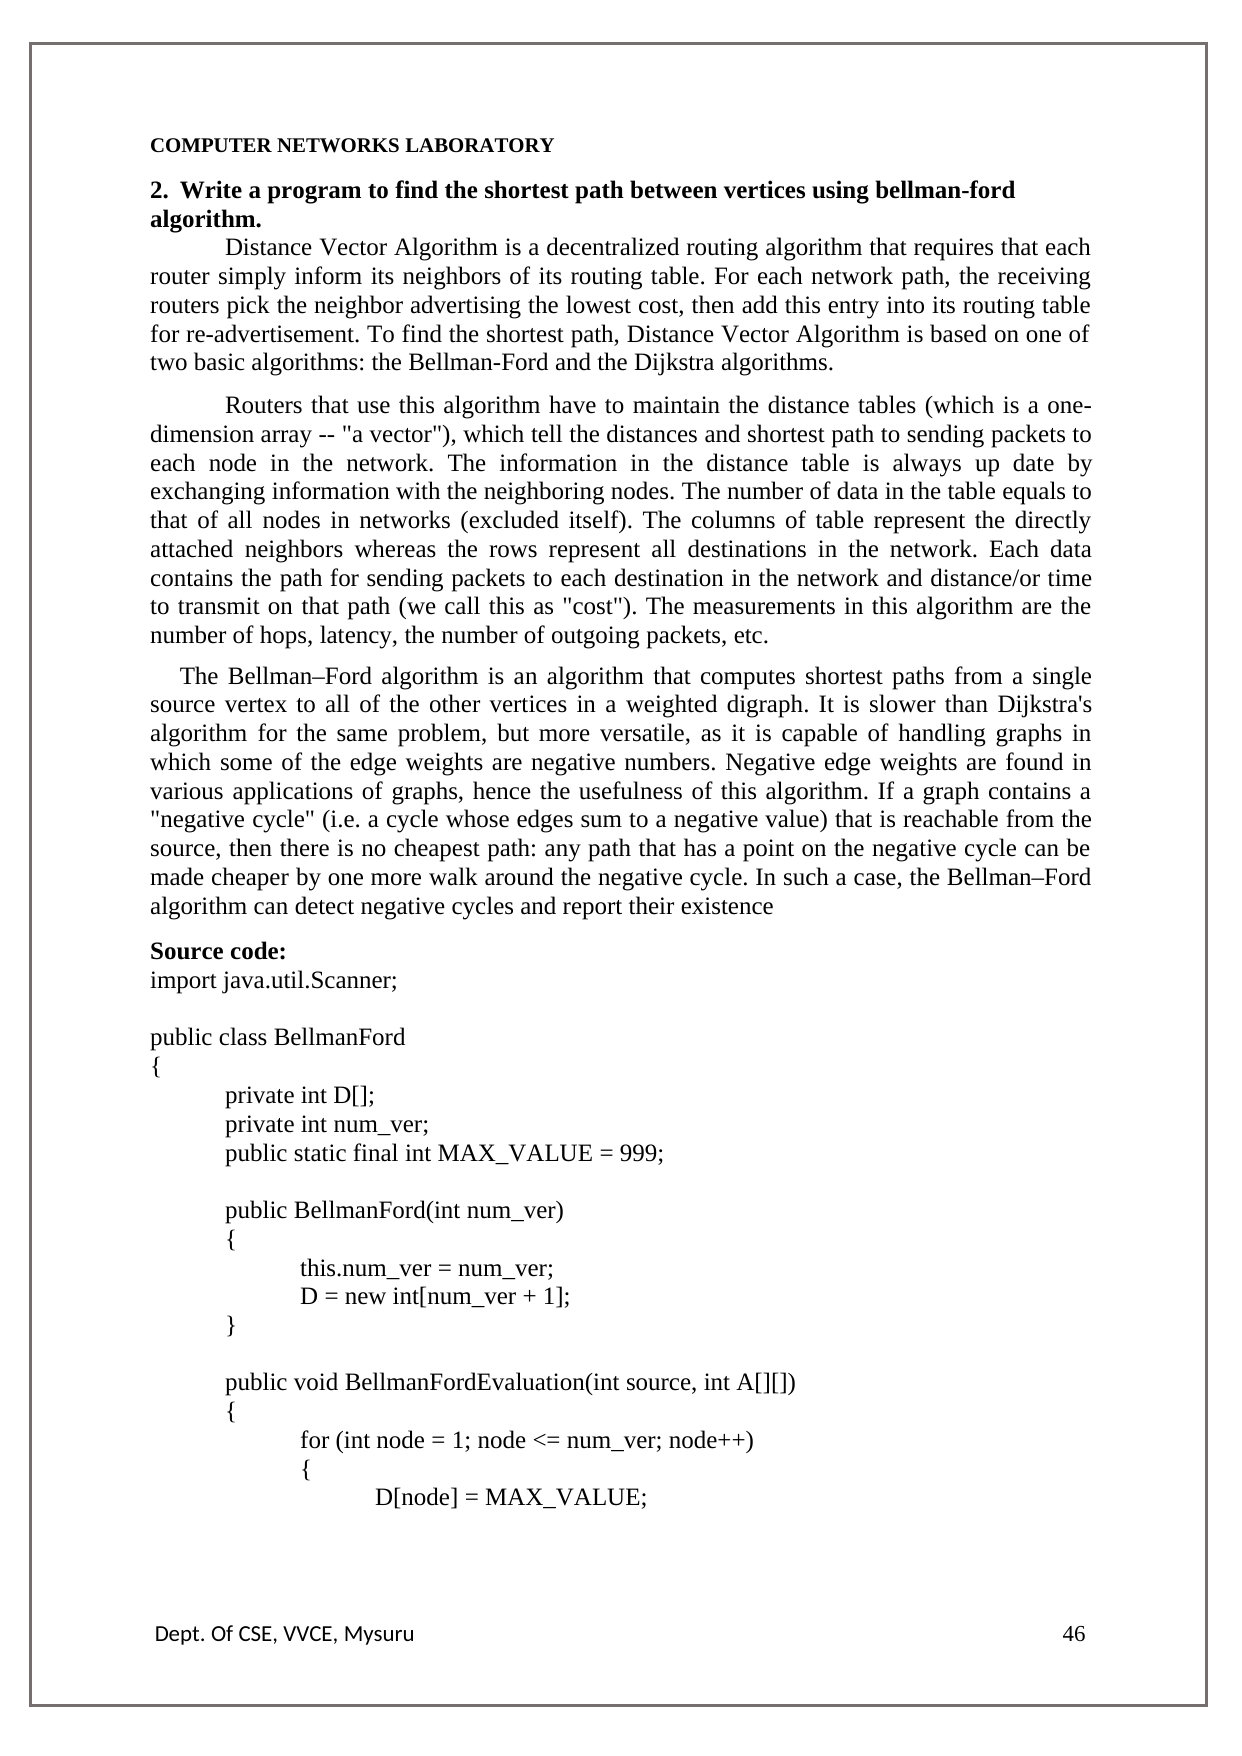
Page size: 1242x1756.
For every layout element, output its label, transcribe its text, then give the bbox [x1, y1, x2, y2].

subtitle Write a program to find the shortest path between vertices using bellman-ford algorithm. [150, 175, 1016, 232]
text { [150, 1051, 1181, 1080]
text import java.util.Scanner; [150, 965, 1181, 994]
subtitle Source code: [150, 937, 1181, 965]
text D[node] = MAX_VALUE; [375, 1482, 1181, 1511]
text COMPUTER NETWORKS LABORATORY [150, 133, 1181, 157]
text public static final int MAX_VALUE = 999; [225, 1138, 1181, 1166]
text public BellmanFord(int num_ver) [225, 1195, 1181, 1224]
text The Bellman–Ford algorithm is an algorithm that computes shortest paths from a single source vertex to all of the other vertices in a weighted digraph. It is slower than Dijkstra's algorithm for the same problem, but more versatile, as it is capable of handling graphs in which some of the edge weights are negative numbers. Negative edge weights are found in various applications of graphs, hence the usefulness of this algorithm. If a graph contains a "negative cycle" (i.e. a cycle whose edges sum to a negative value) that is reachable from the source, then there is no cheapest path: any path that has a point on the negative cycle can be made cheaper by one more walk around the negative cycle. In such a case, the Bellman–Ford algorithm can detect negative cycles and report their existence [150, 661, 1092, 919]
text { [225, 1396, 1181, 1425]
text { [225, 1224, 1181, 1253]
text private int D[]; private int num_ver; [225, 1080, 432, 1137]
text for (int node = 1; node <= num_ver; node++) [300, 1425, 1181, 1454]
text this.num_ver = num_ver; D = new int[num_ver + 1]; [300, 1253, 572, 1310]
text } [225, 1310, 1181, 1339]
text public class BellmanFord [150, 1022, 1181, 1051]
text { [300, 1454, 1181, 1482]
text Distance Vector Algorithm is a decentralized routing algorithm that requires that each router simply inform its neighbors of its routing table. For each network path, the receiving routers pick the neighbor advertising the lowest cost, then add this entry into its routing table for re-advertisement. To find the shortest path, Distance Vector Algorithm is based on one of two basic algorithms: the Bellman-Ford and the Dijkstra algorithms. [150, 232, 1092, 376]
text public void BellmanFordEvaluation(int source, int A[][]) [225, 1368, 1181, 1396]
text Routers that use this algorithm have to maintain the distance tables (which is a one- dimension array -- "a vector"), which tell the distances and shortest path to sending packets to each node in the network. The information in the distance table is always up date by exchanging information with the neighboring nodes. The number of data in the table equals to that of all nodes in networks (excluded itself). The columns of table represent the directly attached neighbors whereas the rows represent all destinations in the network. Each data contains the path for sending packets to each destination in the network and distance/or time to transmit on that path (we call this as "cost"). The measurements in this algorithm are the number of hops, latency, the number of outgoing packets, etc. [150, 390, 1093, 649]
